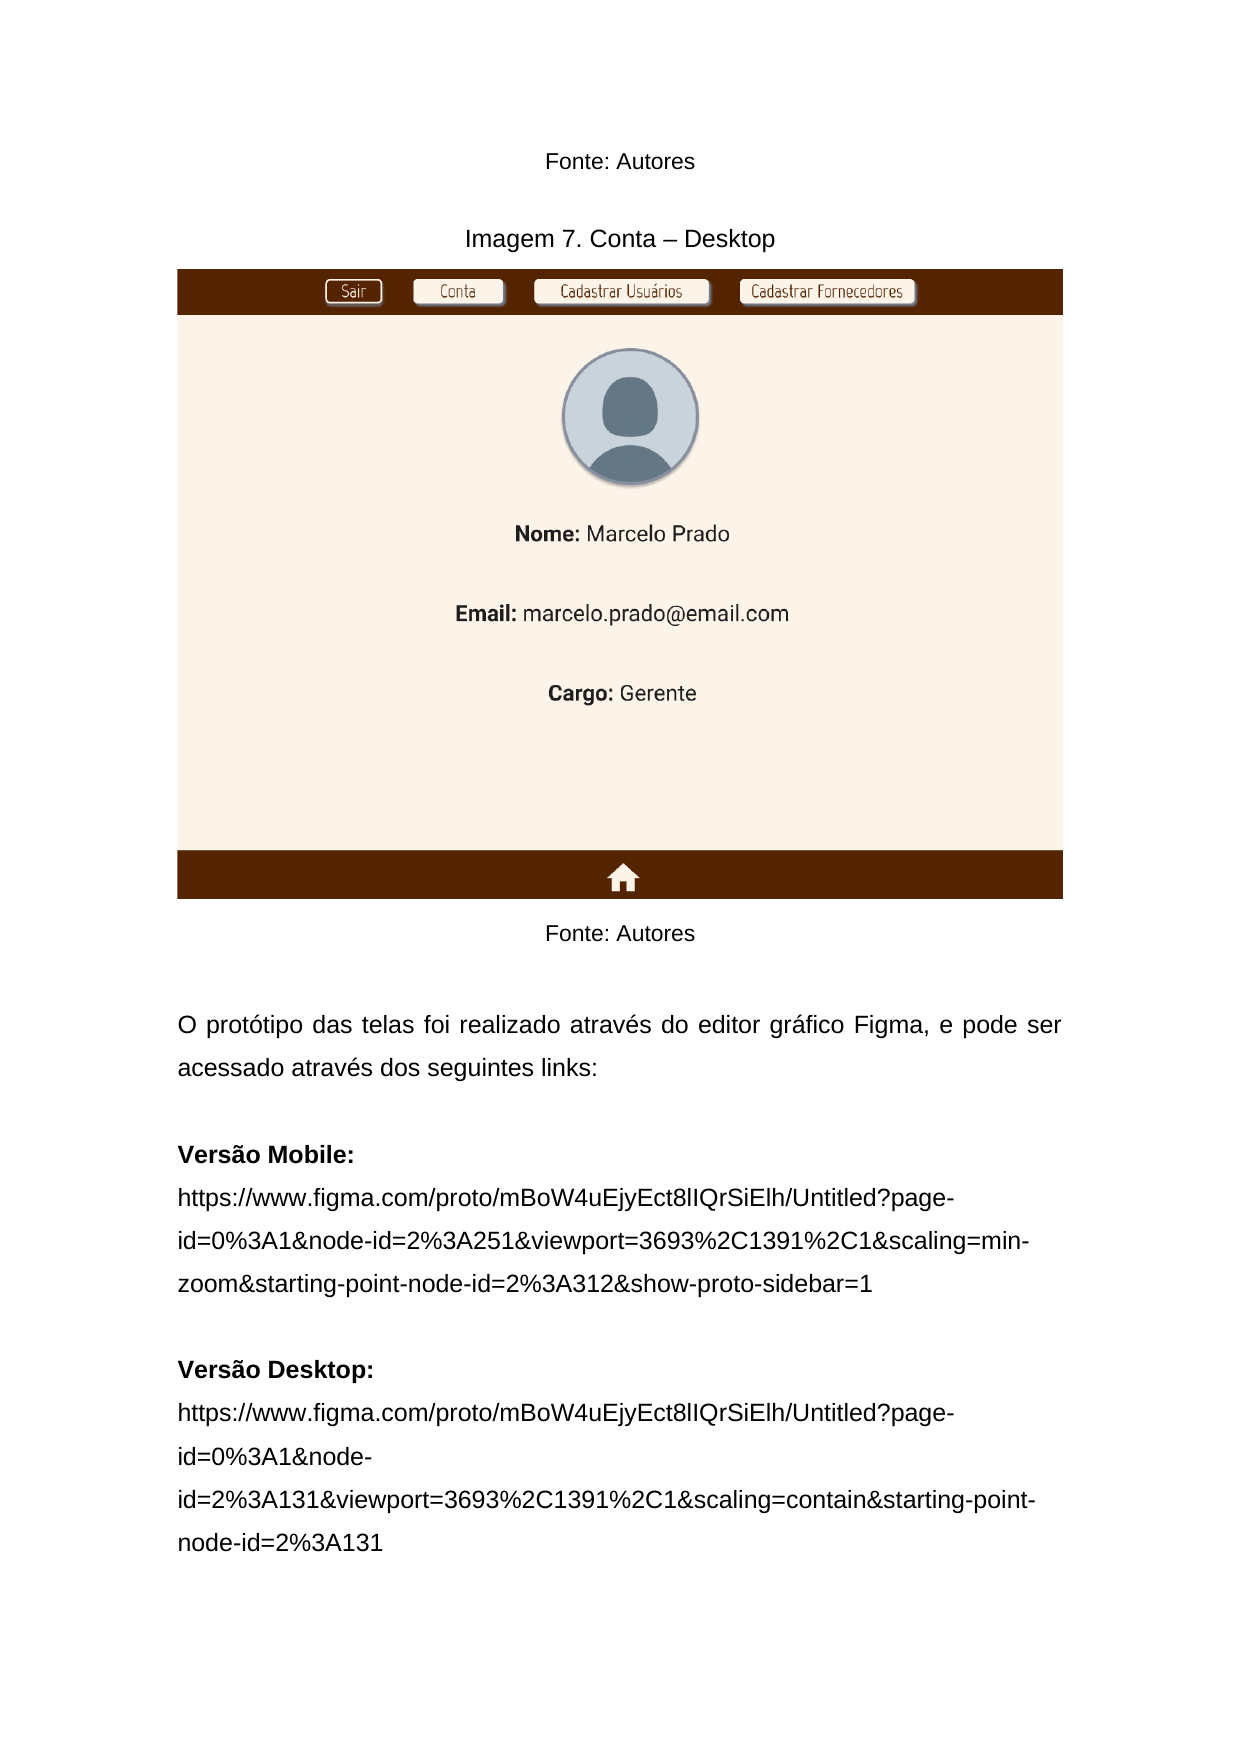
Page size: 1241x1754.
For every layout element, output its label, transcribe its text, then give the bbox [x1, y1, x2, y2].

text Versão Mobile: [177, 1139, 1063, 1168]
picture [177, 269, 1063, 899]
text https://www.figma.com/proto/mBoW4uEjyEct8lIQrSiElh/Untitled?page-id=0%3A1&node-id=2%3A131&viewport=3693%2C1391%2C1&scaling=contain&starting-point-node-id=2%3A131 [177, 1398, 1063, 1556]
text Fonte: Autores [177, 920, 1063, 946]
text O protótipo das telas foi realizado através do editor gráfico Figma, e pode ser acessado através dos seguintes links: [177, 1010, 1063, 1082]
text Versão Desktop: [177, 1355, 1063, 1384]
text Imagem 7. Conta – Desktop [177, 223, 1063, 252]
text Fonte: Autores [177, 148, 1063, 174]
text https://www.figma.com/proto/mBoW4uEjyEct8lIQrSiElh/Untitled?page-id=0%3A1&node-id=2%3A251&viewport=3693%2C1391%2C1&scaling=min-zoom&starting-point-node-id=2%3A312&show-proto-sidebar=1 [177, 1183, 1063, 1298]
